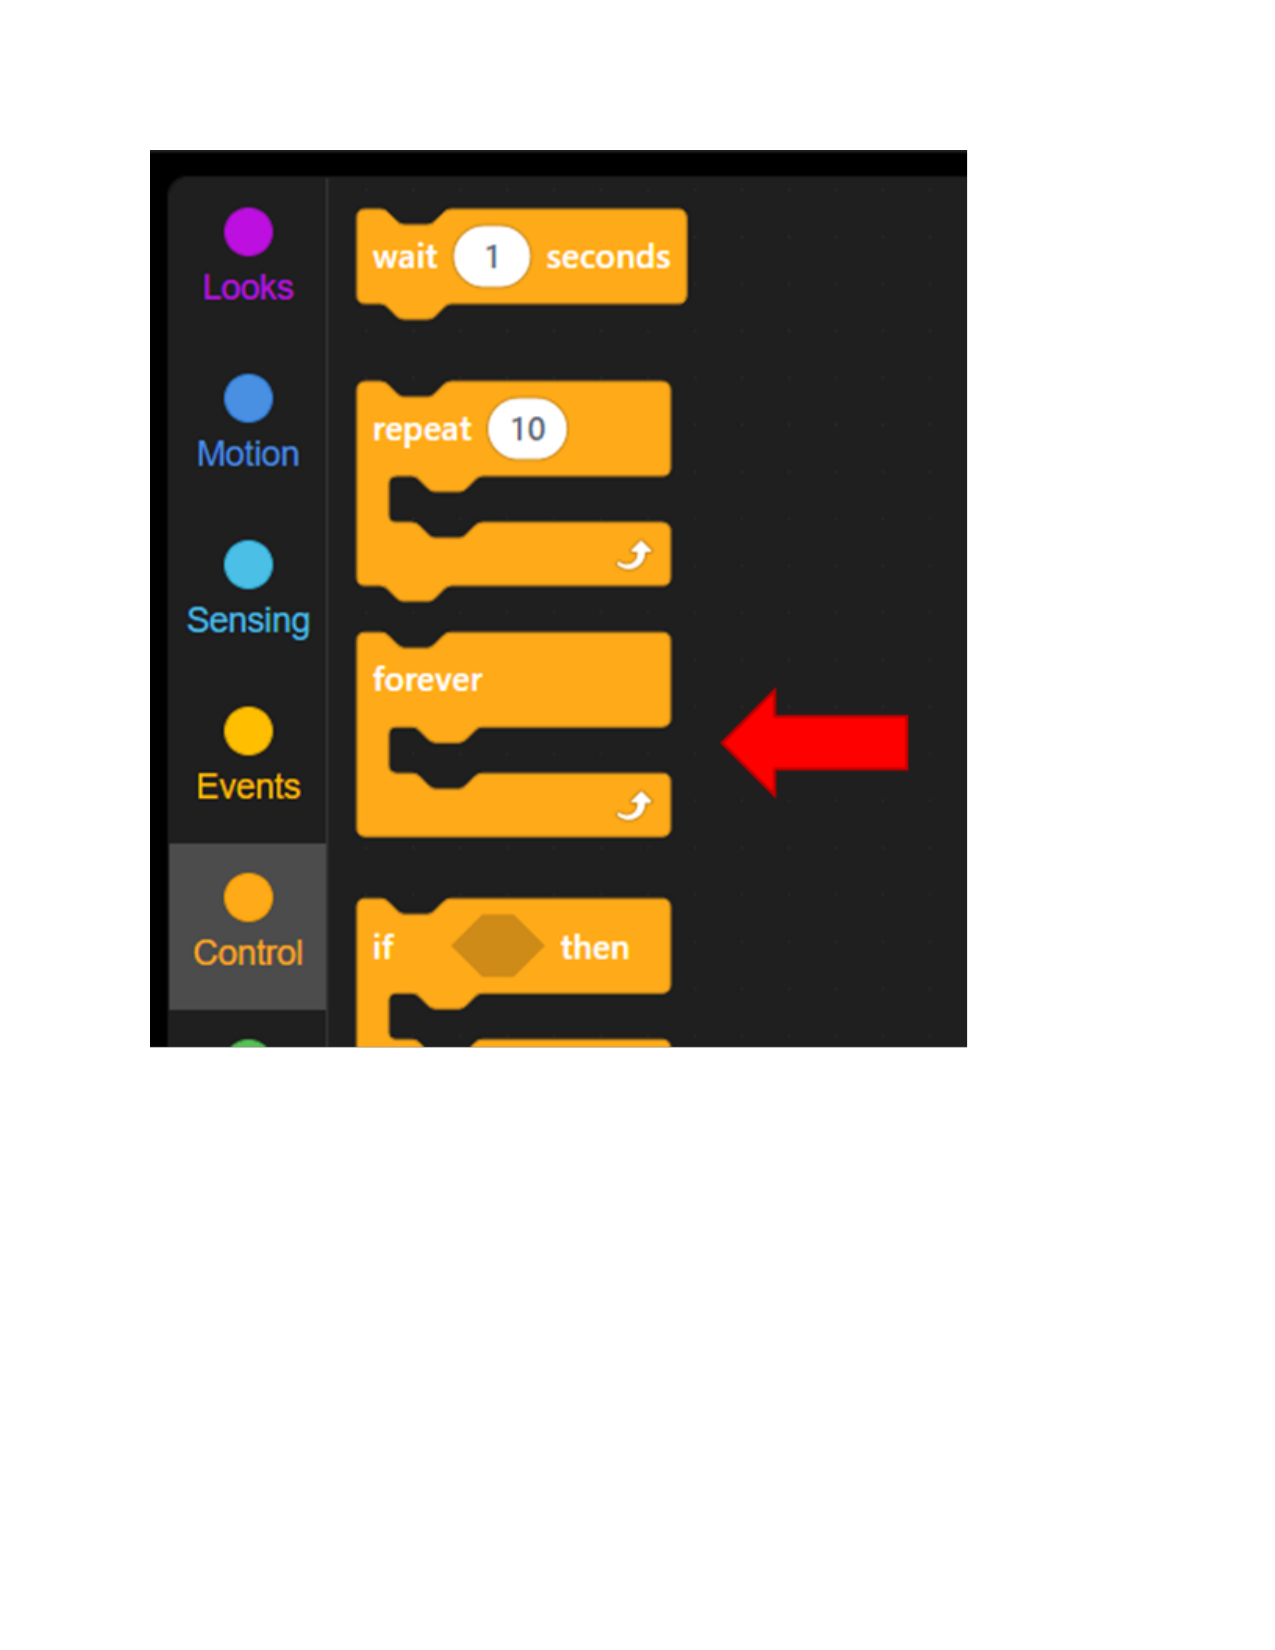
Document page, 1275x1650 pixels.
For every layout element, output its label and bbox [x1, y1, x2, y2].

picture [150, 150, 968, 1049]
